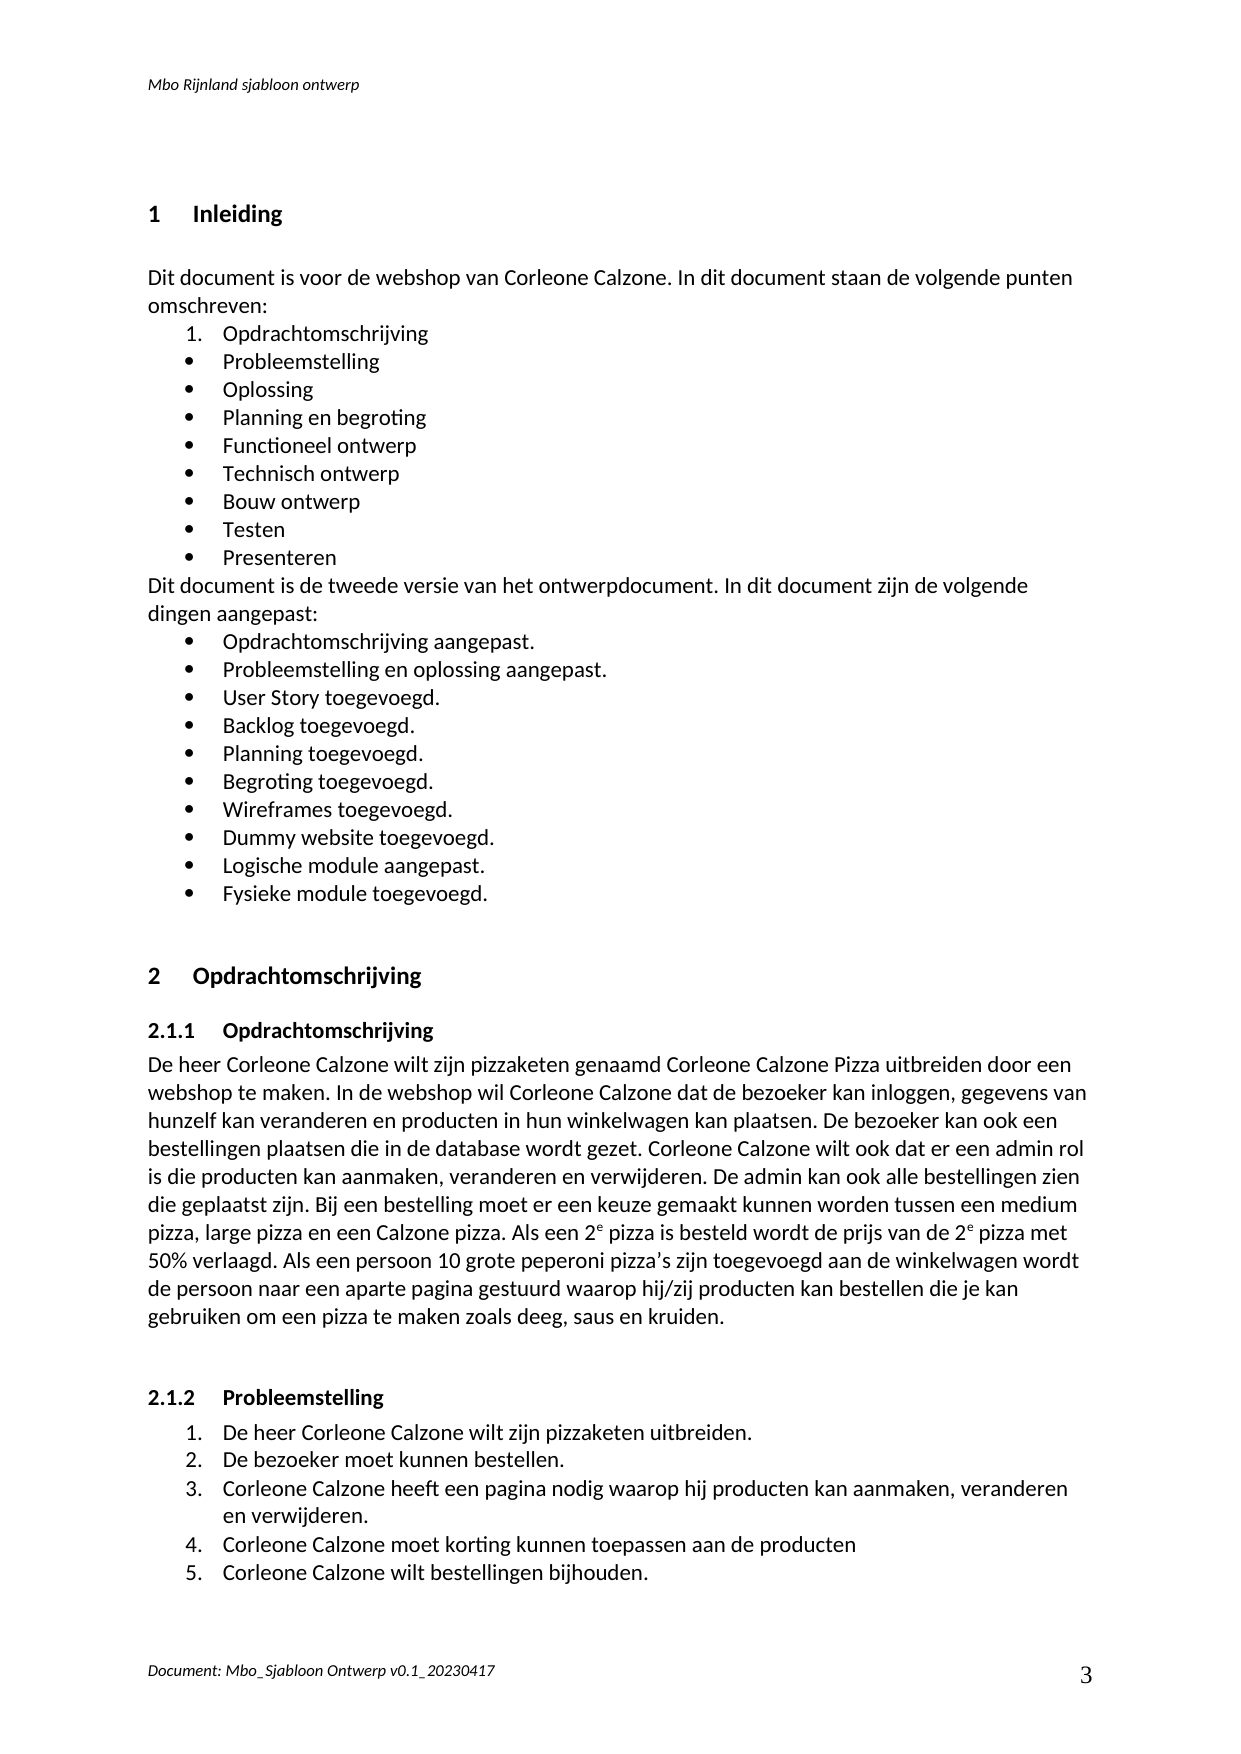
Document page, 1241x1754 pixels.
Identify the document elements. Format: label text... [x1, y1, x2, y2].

list Technisch ontwerp [185, 459, 1093, 487]
list Planning en begroting [185, 403, 1093, 431]
list User Story toegevoegd. [185, 683, 1093, 711]
text De heer Corleone Calzone wilt zijn pizzaketen genaamd Corleone Calzone Pizza uitbreiden door een webshop te maken. In de webshop wil Corleone Calzone dat de bezoeker kan inloggen, gegevens van hunzelf kan veranderen en producten in hun winkelwagen kan plaatsen. De bezoeker kan ook een bestellingen plaatsen die in de database wordt gezet. Corleone Calzone wilt ook dat er een admin rol is die producten kan aanmaken, veranderen en verwijderen. De admin kan ook alle bestellingen zien die geplaatst zijn. Bij een bestelling moet er een keuze gemaakt kunnen worden tussen een medium pizza, large pizza en een Calzone pizza. Als een 2e pizza is besteld wordt de prijs van de 2e pizza met 50% verlaagd. Als een persoon 10 grote peperoni pizza’s zijn toegevoegd aan de winkelwagen wordt de persoon naar een aparte pagina gestuurd waarop hij/zij producten kan bestellen die je kan gebruiken om een pizza te maken zoals deeg, saus en kruiden. [148, 1050, 1093, 1330]
list Fysieke module toegevoegd. [185, 879, 1093, 907]
list Functioneel ontwerp [185, 431, 1093, 459]
list De heer Corleone Calzone wilt zijn pizzaketen uitbreiden. [185, 1418, 1093, 1446]
list Bouw ontwerp [185, 487, 1093, 515]
list Probleemstelling en oplossing aangepast. [185, 655, 1093, 683]
list Wireframes toegevoegd. [185, 795, 1093, 823]
list Backlog toegevoegd. [185, 711, 1093, 739]
text Dit document is de tweede versie van het ontwerpdocument. In dit document zijn de volgende dingen aangepast: [148, 571, 1093, 627]
list Corleone Calzone wilt bestellingen bijhouden. [185, 1558, 1093, 1586]
list Logische module aangepast. [185, 851, 1093, 879]
subtitle Opdrachtomschrijving [148, 1016, 1093, 1044]
list Opdrachtomschrijving aangepast. [185, 627, 1093, 655]
list Corleone Calzone moet korting kunnen toepassen aan de producten [185, 1530, 1093, 1558]
text Dit document is voor de webshop van Corleone Calzone. In dit document staan de volgende punten omschreven: [148, 263, 1093, 319]
list Planning toegevoegd. [185, 739, 1093, 767]
list Corleone Calzone heeft een pagina nodig waarop hij producten kan aanmaken, veranderen en verwijderen. [185, 1474, 1093, 1530]
list Begroting toegevoegd. [185, 767, 1093, 795]
list Testen [185, 515, 1093, 543]
list Opdrachtomschrijving [185, 319, 1093, 347]
list De bezoeker moet kunnen bestellen. [185, 1446, 1093, 1474]
list Presenteren [185, 543, 1093, 571]
subtitle Inleiding [148, 198, 1093, 228]
subtitle Opdrachtomschrijving [148, 960, 1093, 991]
list Probleemstelling [185, 347, 1093, 375]
subtitle Probleemstelling [148, 1383, 1093, 1411]
list Oplossing [185, 375, 1093, 403]
list Dummy website toegevoegd. [185, 823, 1093, 851]
